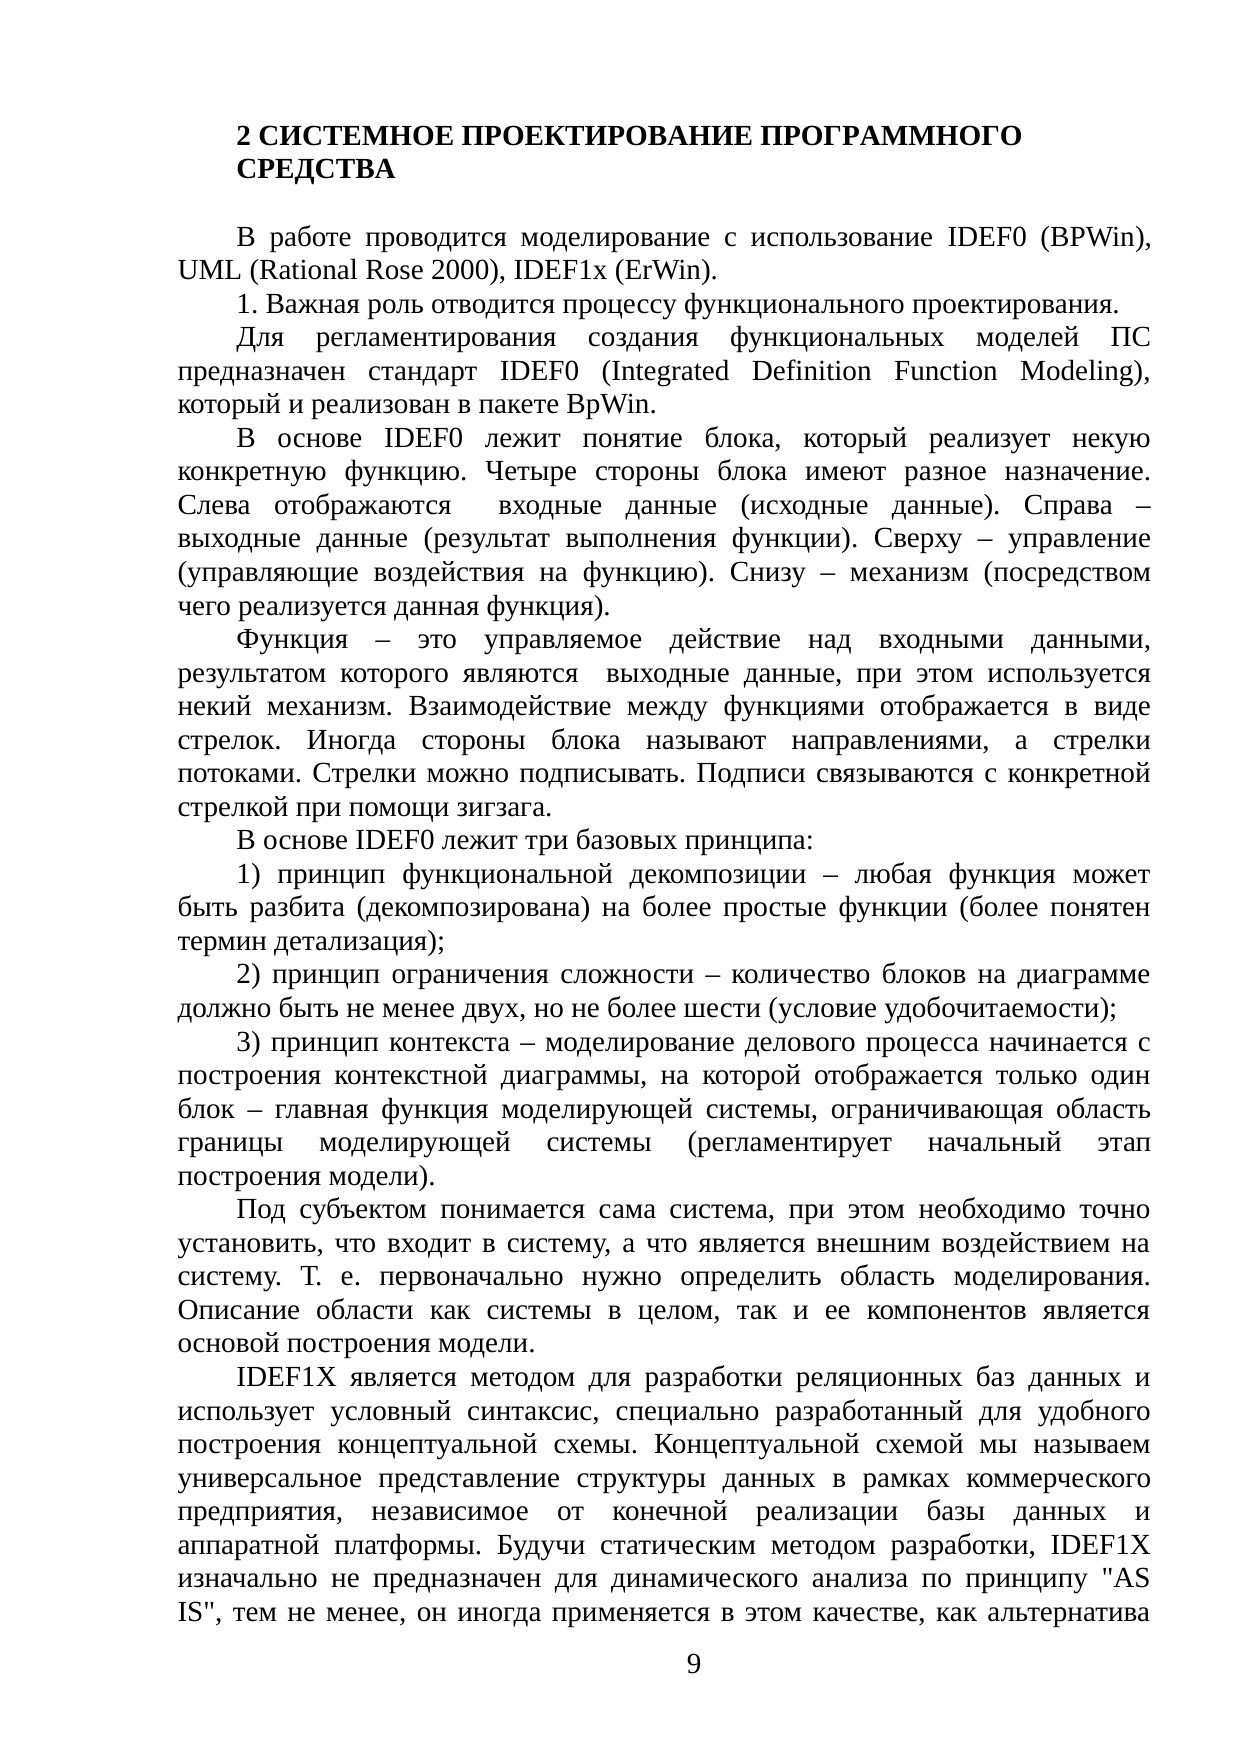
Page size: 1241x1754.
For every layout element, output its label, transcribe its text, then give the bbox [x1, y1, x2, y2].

text Под субъектом понимается сама система, при этом необходимо точно установить, что входит в систему, а что является внешним воздействием на систему. Т. е. первоначально нужно определить область моделирования. Описание области как системы в целом, так и ее компонентов является основой построения модели. [177, 1191, 1152, 1359]
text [177, 1359, 1152, 1627]
text Функция – это управляемое действие над входными данными, результатом которого являются выходные данные, при этом используется некий механизм. Взаимодействие между функциями отображается в виде стрелок. Иногда стороны блока называют направлениями, а стрелки потоками. Стрелки можно подписывать. Подписи связываются с конкретной стрелкой при помощи зигзага. [177, 621, 1152, 822]
text 3) принцип контекста – моделирование делового процесса начинается с построения контекстной диаграммы, на которой отображается только один блок – главная функция моделирующей системы, ограничивающая область границы моделирующей системы (регламентирует начальный этап построения модели). [177, 1024, 1152, 1191]
list 2 СИСТЕМНОЕ ПРОЕКТИРОВАНИЕ ПРОГРАММНОГО СРЕДСТВА [236, 118, 1152, 185]
text В основе IDEF0 лежит три базовых принципа: [177, 822, 1152, 856]
text В работе проводится моделирование с использование IDEF0 (BPWin), UML (Rational Rose 2000), IDEF1x (ErWin). [177, 219, 1152, 286]
text Для регламентирования создания функциональных моделей ПС предназначен стандарт IDEF0 (Integrated Definition Function Modeling), который и реализован в пакете BpWin. [177, 319, 1152, 420]
text 1. Важная роль отводится процессу функционального проектирования. [177, 286, 1152, 319]
text 2) принцип ограничения сложности – количество блоков на диаграмме должно быть не менее двух, но не более шести (условие удобочитаемости); [177, 957, 1152, 1024]
text 1) принцип функциональной декомпозиции – любая функция может быть разбита (декомпозирована) на более простые функции (более понятен термин детализация); [177, 856, 1152, 957]
text В основе IDEF0 лежит понятие блока, который реализует некую конкретную функцию. Четыре стороны блока имеют разное назначение. Слева отображаются входные данные (исходные данные). Справа – выходные данные (результат выполнения функции). Сверху – управление (управляющие воздействия на функцию). Снизу – механизм (посредством чего реализуется данная функция). [177, 420, 1152, 621]
